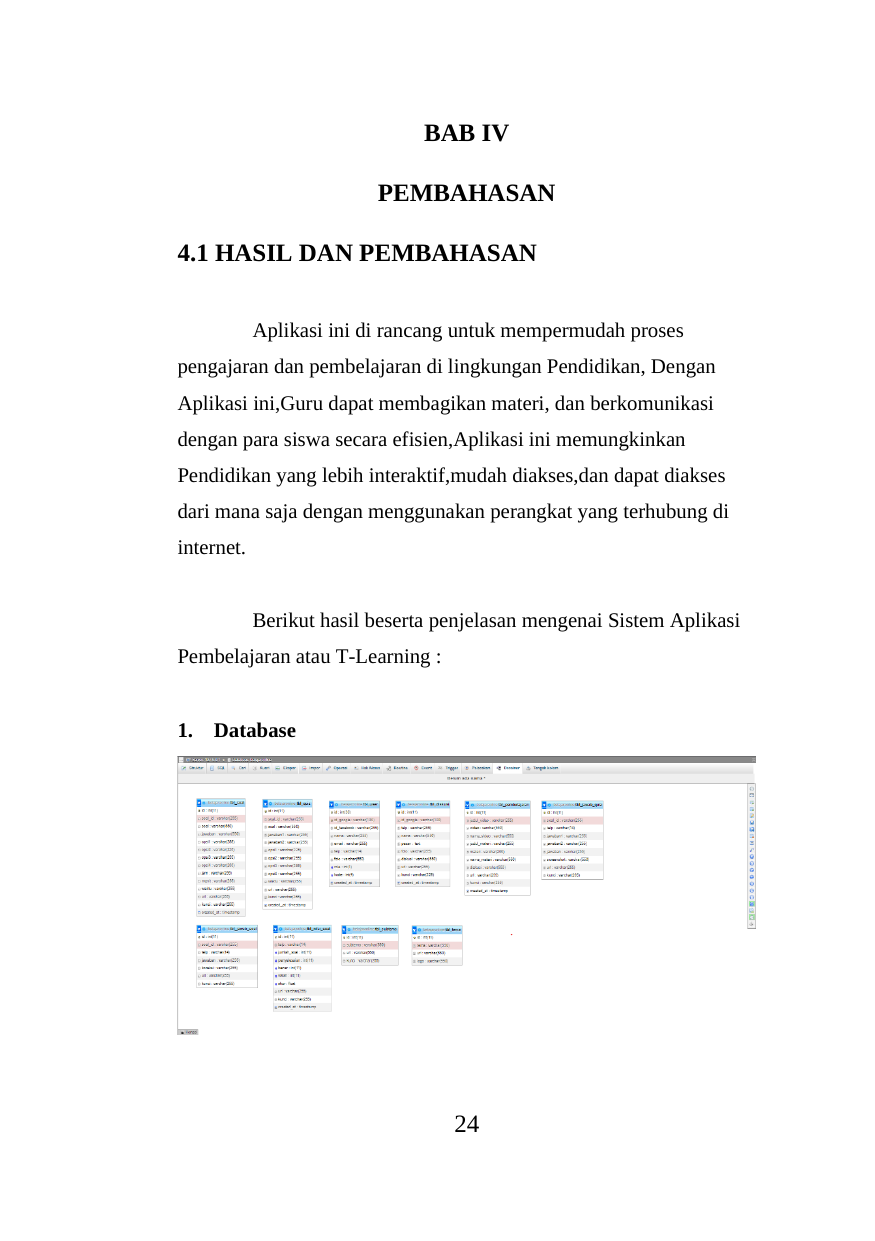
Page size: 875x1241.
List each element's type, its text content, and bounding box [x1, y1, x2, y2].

text PEMBAHASAN [177, 178, 756, 207]
text Aplikasi ini di rancang untuk mempermudah proses pengajaran dan pembelajaran di lingkungan Pendidikan, Dengan Aplikasi ini,Guru dapat membagikan materi, dan berkomunikasi dengan para siswa secara efisien,Aplikasi ini memungkinkan Pendidikan yang lebih interaktif,mudah diakses,dan dapat diakses dari mana saja dengan menggunakan perangkat yang terhubung di internet. [177, 318, 756, 559]
text Berikut hasil beserta penjelasan mengenai Sistem Aplikasi Pembelajaran atau T-Learning : [177, 608, 756, 668]
text 1. Database [177, 718, 756, 756]
text 4.1 HASIL DAN PEMBAHASAN [177, 238, 756, 266]
text BAB IV [177, 118, 756, 147]
picture [177, 756, 756, 1035]
